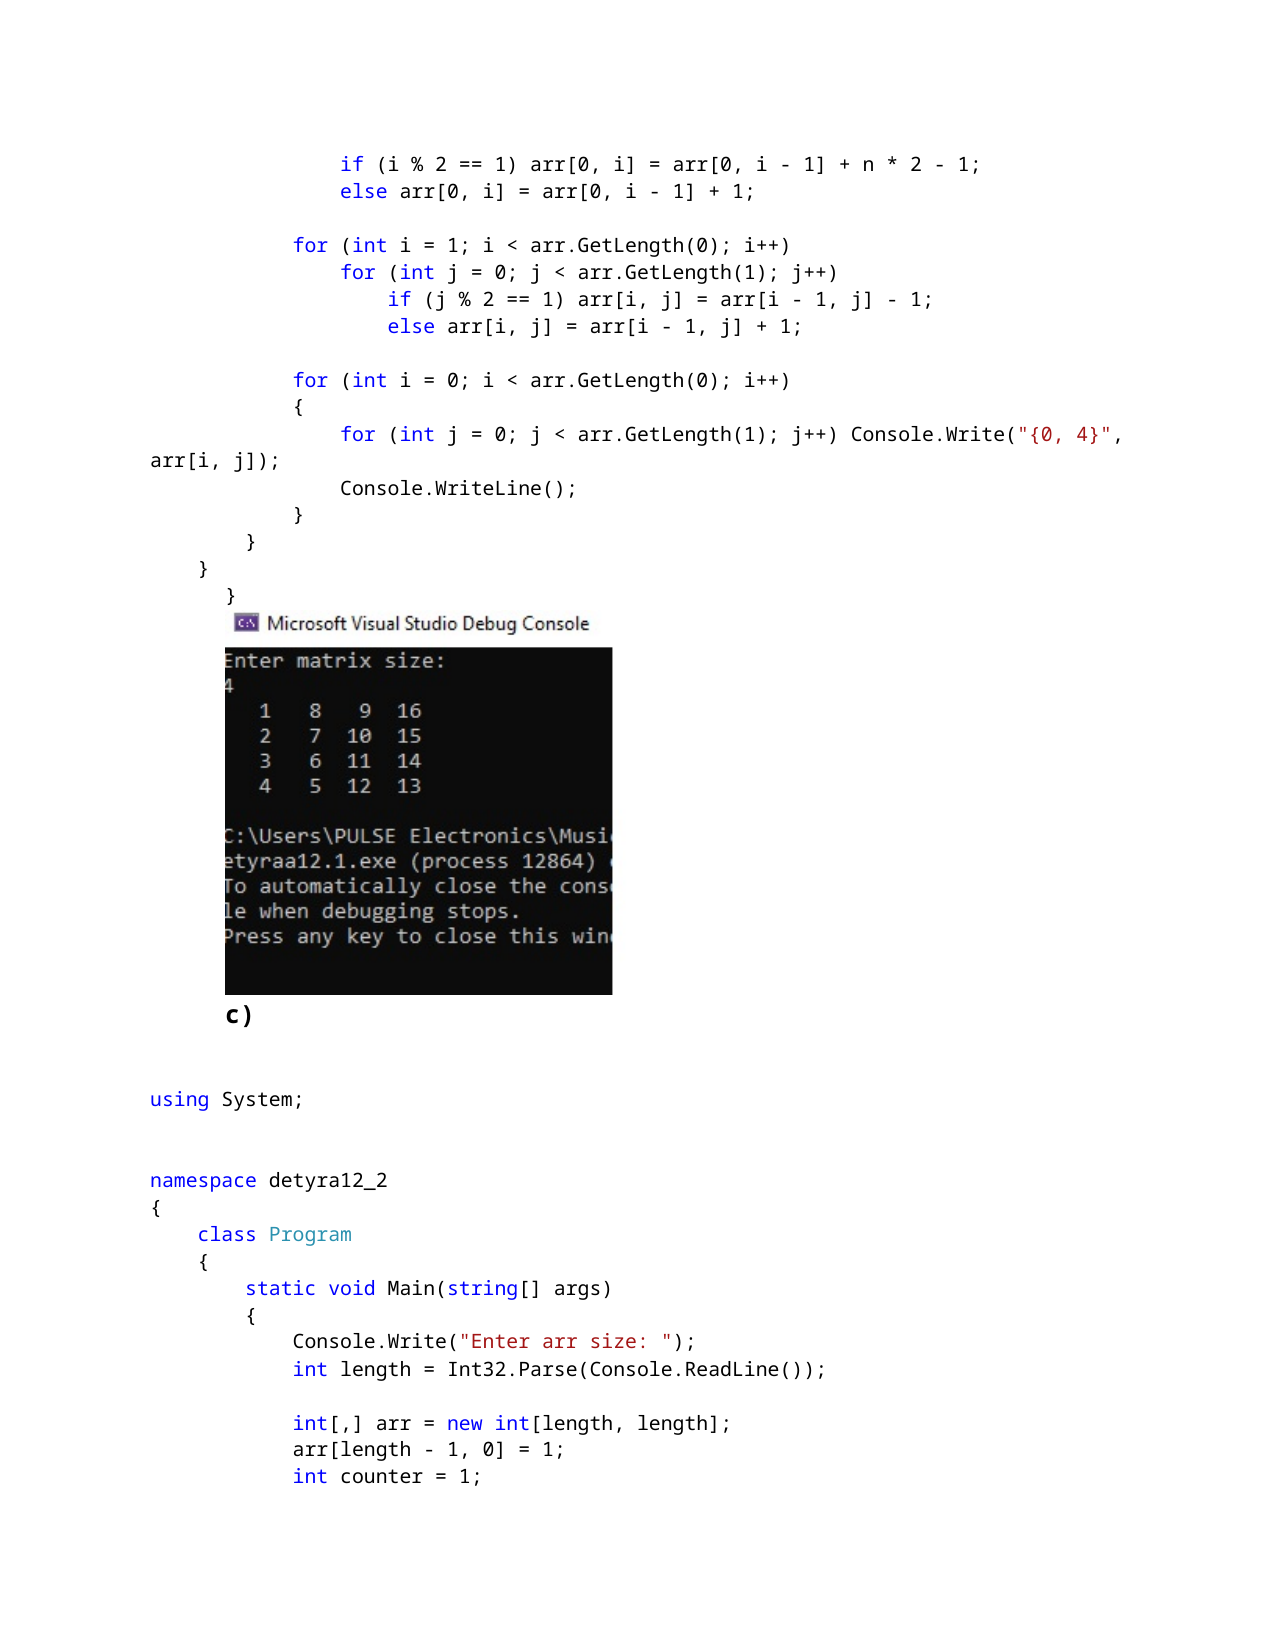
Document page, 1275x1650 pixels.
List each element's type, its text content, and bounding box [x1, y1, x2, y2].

text static void Main(string[] args) [150, 1274, 1125, 1301]
text { [150, 393, 1125, 420]
text for (int i = 0; i < arr.GetLength(0); i++) [150, 366, 1125, 393]
text else arr[i, j] = arr[i - 1, j] + 1; [150, 312, 1125, 339]
text if (i % 2 == 1) arr[0, i] = arr[0, i - 1] + n * 2 - 1; [150, 150, 1125, 177]
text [150, 231, 1125, 258]
text { [150, 1247, 1125, 1274]
text else arr[0, i] = arr[0, i - 1] + 1; [150, 177, 1125, 204]
text Console.WriteLine(); [150, 474, 1125, 501]
text int[,] arr = new int[length, length]; [150, 1409, 1125, 1436]
list c) [225, 996, 1125, 1030]
text { [150, 1193, 1125, 1220]
text int counter = 1; [150, 1463, 1125, 1490]
text Console.Write("Enter arr size: "); [150, 1328, 1125, 1355]
text using System; [150, 1085, 1125, 1112]
text namespace detyra12_2 [150, 1166, 1125, 1193]
text class Program [150, 1220, 1125, 1247]
text { [150, 1301, 1125, 1328]
text for (int j = 0; j < arr.GetLength(1); j++) Console.Write("{0, 4}", arr[i, j]); [150, 420, 1125, 474]
text if (j % 2 == 1) arr[i, j] = arr[i - 1, j] - 1; [150, 285, 1125, 312]
text int length = Int32.Parse(Console.ReadLine()); [150, 1355, 1125, 1382]
picture [225, 610, 658, 995]
text } [150, 501, 1125, 528]
text for (int j = 0; j < arr.GetLength(1); j++) [150, 258, 1125, 285]
text } [150, 555, 1125, 582]
text } [150, 528, 1125, 555]
list } [225, 582, 1125, 609]
text arr[length - 1, 0] = 1; [150, 1436, 1125, 1463]
